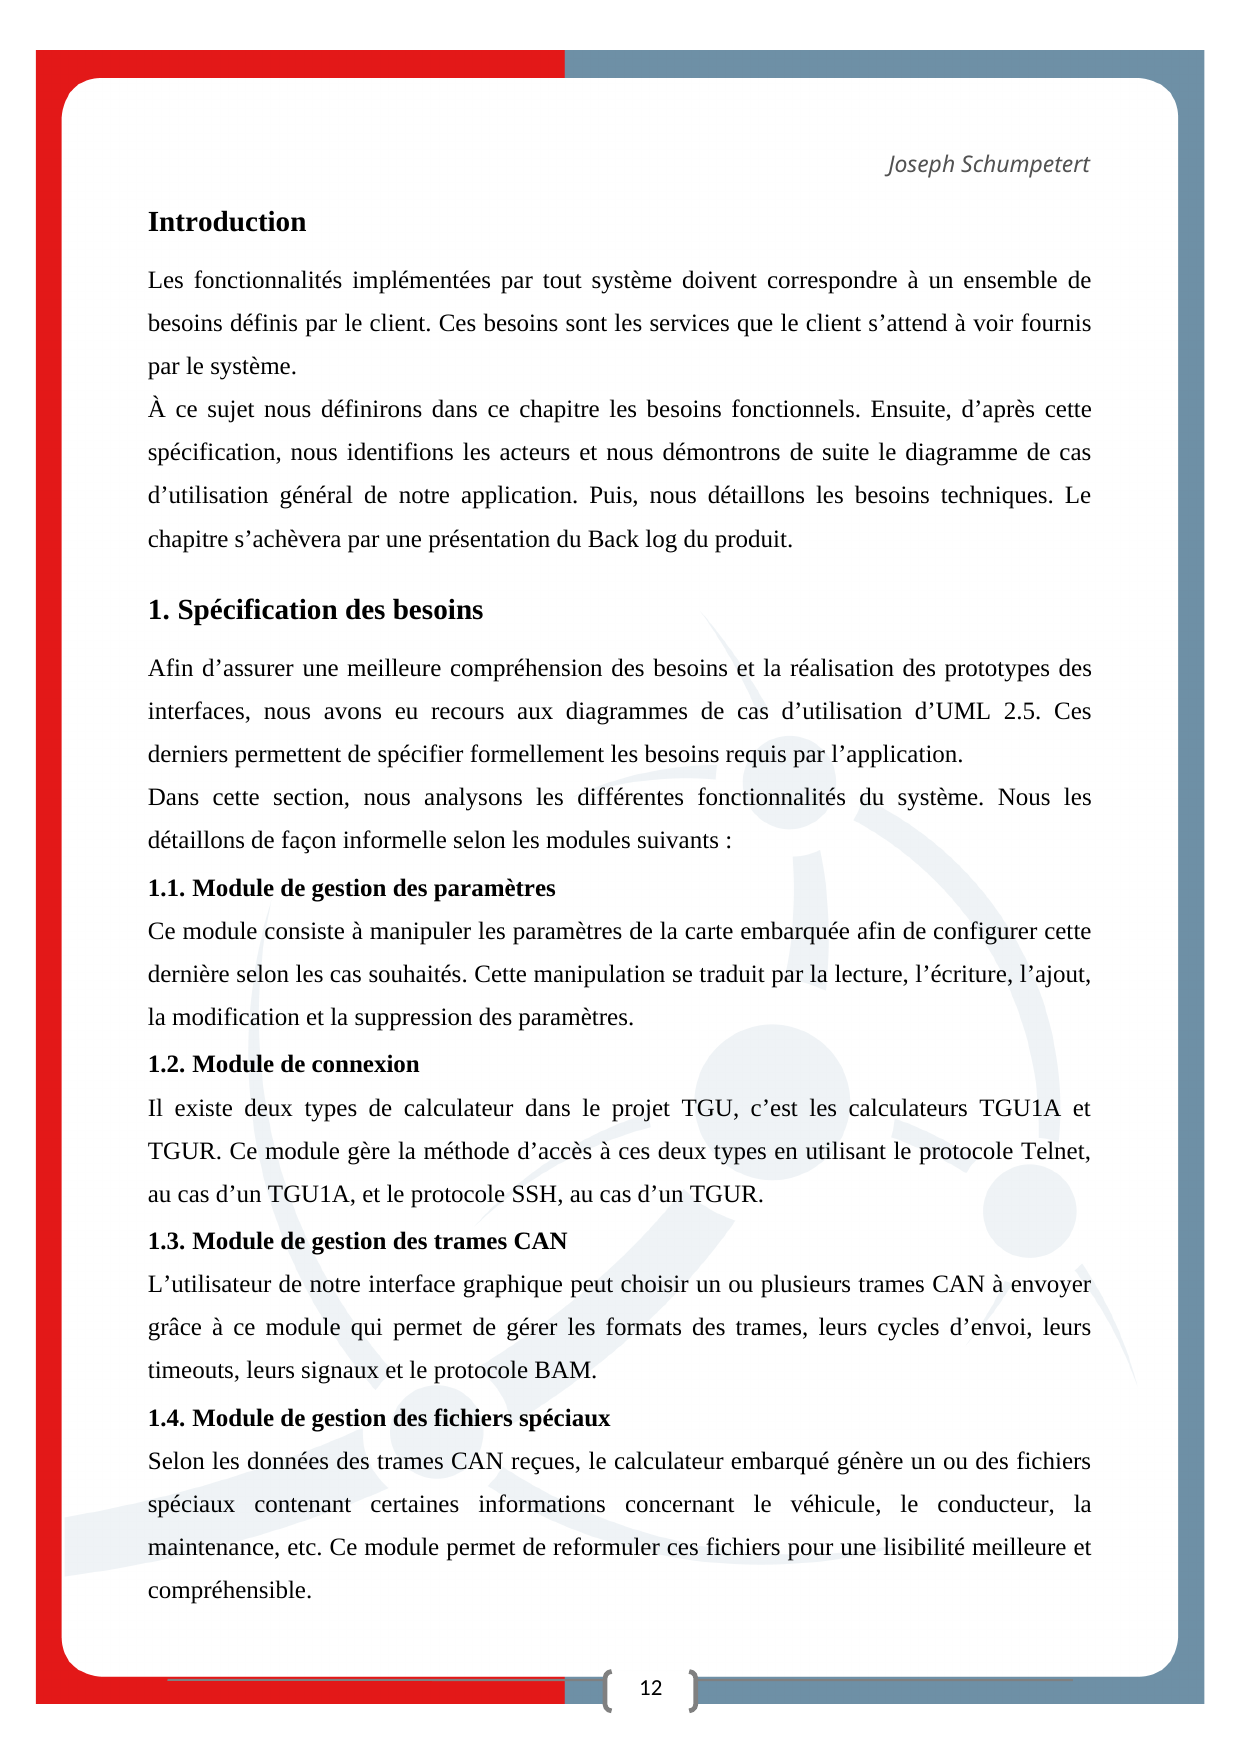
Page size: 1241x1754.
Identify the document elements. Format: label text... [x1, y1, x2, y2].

subtitle Module de gestion des trames CAN [148, 1226, 1093, 1255]
text Afin d’assurer une meilleure compréhension des besoins et la réalisation des prototypes des interfaces, nous avons eu recours aux diagrammes de cas d’utilisation d’UML 2.5. Ces derniers permettent de spécifier formellement les besoins requis par l’application. [148, 653, 1093, 768]
text Selon les données des trames CAN reçues, le calculateur embarqué génère un ou des fichiers spéciaux contenant certaines informations concernant le véhicule, le conducteur, la maintenance, etc. Ce module permet de reformuler ces fichiers pour une lisibilité meilleure et compréhensible. [148, 1446, 1093, 1604]
subtitle Module de gestion des paramètres [148, 873, 1093, 902]
picture [35, 50, 1205, 1704]
text Les fonctionnalités implémentées par tout système doivent correspondre à un ensemble de besoins définis par le client. Ces besoins sont les services que le client s’attend à voir fournis par le système. [148, 265, 1093, 380]
text Joseph Schumpetert [148, 148, 1093, 179]
text Ce module consiste à manipuler les paramètres de la carte embarquée afin de configurer cette dernière selon les cas souhaités. Cette manipulation se traduit par la lecture, l’écriture, l’ajout, la modification et la suppression des paramètres. [148, 916, 1093, 1031]
text L’utilisateur de notre interface graphique peut choisir un ou plusieurs trames CAN à envoyer grâce à ce module qui permet de gérer les formats des trames, leurs cycles d’envoi, leurs timeouts, leurs signaux et le protocole BAM. [148, 1269, 1093, 1384]
subtitle Introduction [148, 204, 1093, 237]
subtitle Spécification des besoins [148, 592, 1093, 625]
subtitle Module de connexion [148, 1049, 1093, 1078]
subtitle Module de gestion des fichiers spéciaux [148, 1403, 1093, 1432]
text Dans cette section, nous analysons les différentes fonctionnalités du système. Nous les détaillons de façon informelle selon les modules suivants : [148, 782, 1093, 854]
text À ce sujet nous définirons dans ce chapitre les besoins fonctionnels. Ensuite, d’après cette spécification, nous identifions les acteurs et nous démontrons de suite le diagramme de cas d’utilisation général de notre application. Puis, nous détaillons les besoins techniques. Le chapitre s’achèvera par une présentation du Back log du produit. [148, 394, 1093, 552]
text Il existe deux types de calculateur dans le projet TGU, c’est les calculateurs TGU1A et TGUR. Ce module gère la méthode d’accès à ces deux types en utilisant le protocole Telnet, au cas d’un TGU1A, et le protocole SSH, au cas d’un TGUR. [148, 1093, 1093, 1208]
